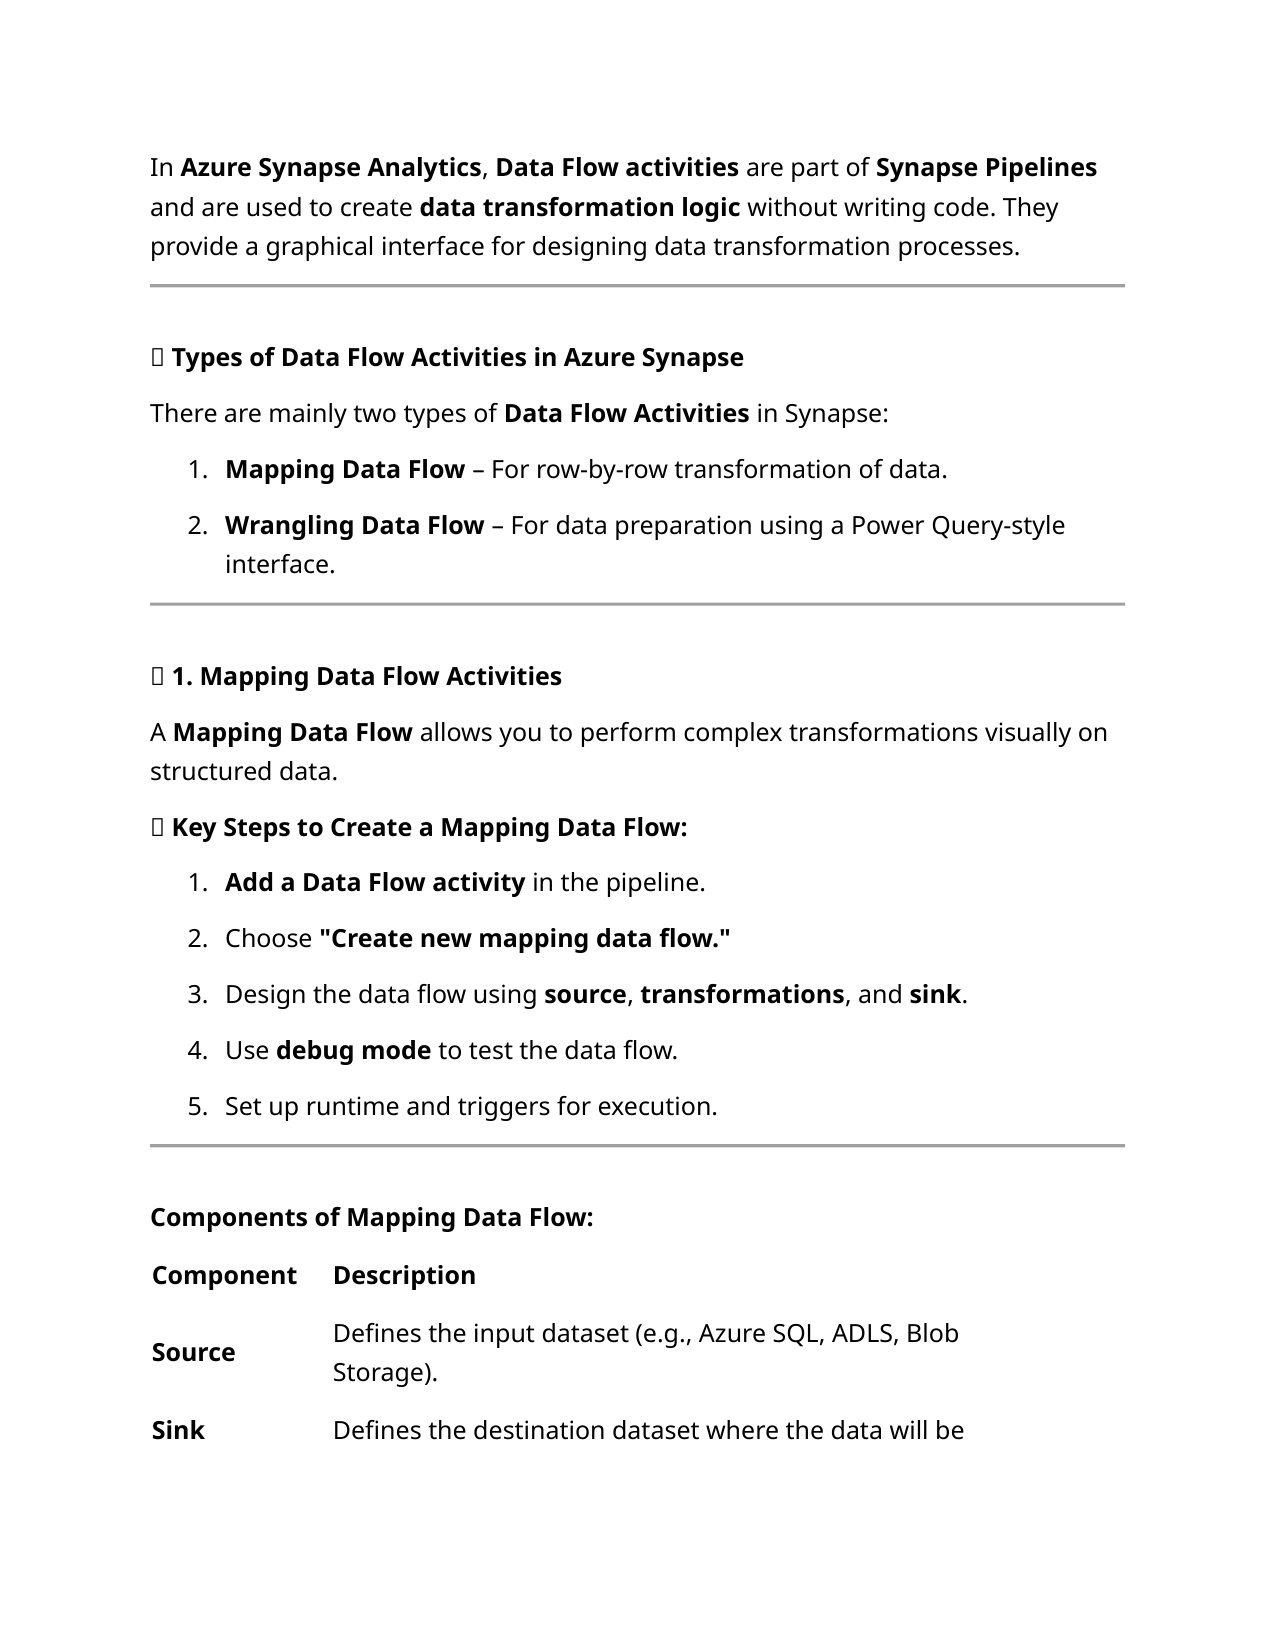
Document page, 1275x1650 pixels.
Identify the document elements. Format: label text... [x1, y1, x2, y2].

text A Mapping Data Flow allows you to perform complex transformations visually on structured data. [150, 714, 1125, 787]
table_cell Sink [150, 1411, 331, 1469]
text In Azure Synapse Analytics, Data Flow activities are part of Synapse Pipelines and are used to create data transformation logic without writing code. They provide a graphical interface for designing data transformation processes. [150, 150, 1125, 262]
text 🚀 1. Mapping Data Flow Activities [150, 658, 1125, 692]
table_cell Source [150, 1314, 331, 1411]
text 🔎 Key Steps to Create a Mapping Data Flow: [150, 809, 1125, 843]
list Design the data flow using source, transformations, and sink. [187, 977, 1125, 1011]
list Choose "Create new mapping data flow." [187, 921, 1125, 955]
table_header Description [331, 1256, 1017, 1314]
table_header Component [150, 1256, 331, 1314]
text ✅ Types of Data Flow Activities in Azure Synapse [150, 340, 1125, 374]
list Add a Data Flow activity in the pipeline. [187, 865, 1125, 899]
list Set up runtime and triggers for execution. [187, 1088, 1125, 1122]
list Use debug mode to test the data flow. [187, 1032, 1125, 1067]
list Mapping Data Flow – For row-by-row transformation of data. [187, 452, 1125, 486]
list Wrangling Data Flow – For data preparation using a Power Query-style interface. [187, 507, 1125, 581]
text Components of Mapping Data Flow: [150, 1200, 1125, 1234]
table_cell Defines the input dataset (e.g., Azure SQL, ADLS, Blob Storage). [331, 1314, 1017, 1411]
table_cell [331, 1411, 1017, 1469]
text There are mainly two types of Data Flow Activities in Synapse: [150, 396, 1125, 430]
